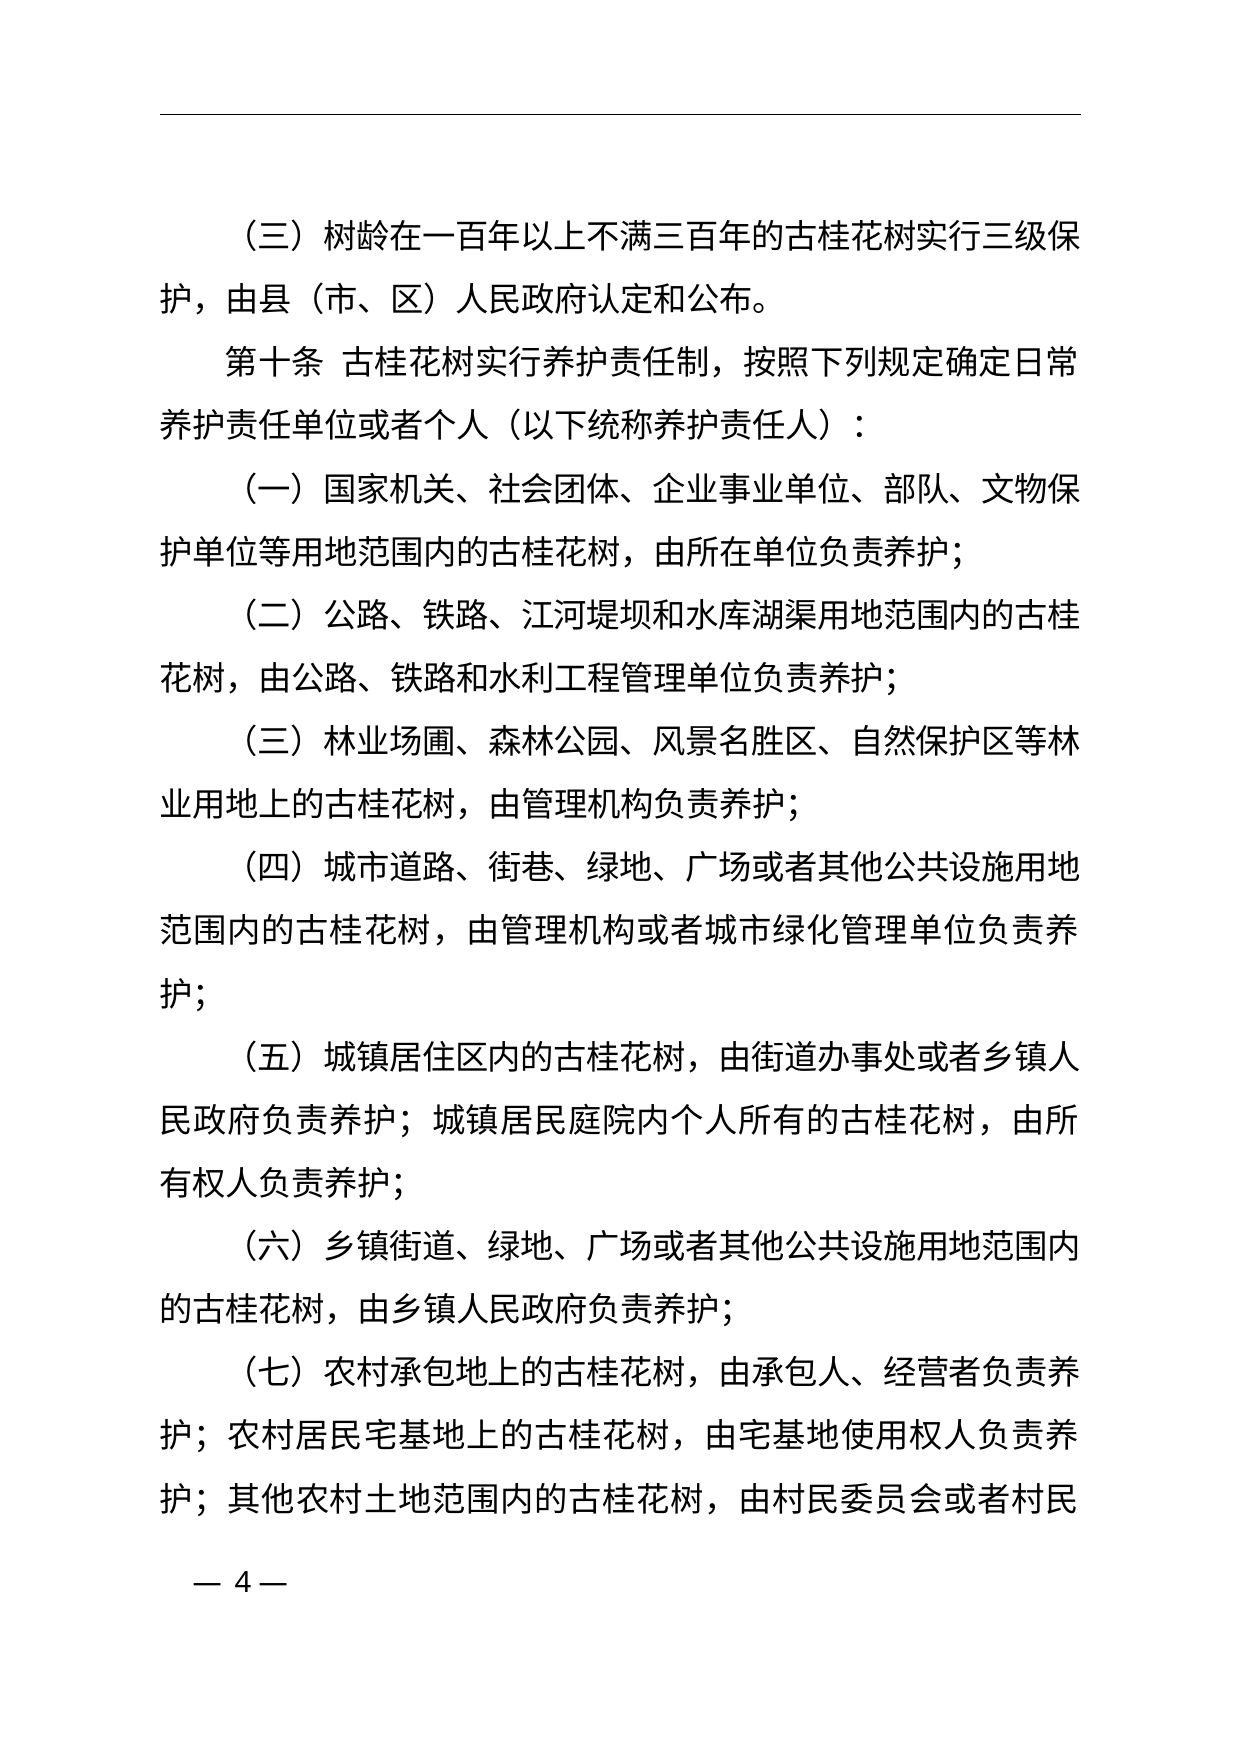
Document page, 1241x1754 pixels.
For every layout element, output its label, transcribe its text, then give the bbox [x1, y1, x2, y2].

text （六）乡镇街道、绿地、广场或者其他公共设施用地范围内的古桂花树，由乡镇人民政府负责养护； [159, 1212, 1081, 1339]
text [159, 1339, 1081, 1528]
text 第十条 古桂花树实行养护责任制，按照下列规定确定日常养护责任单位或者个人（以下统称养护责任人）： [159, 329, 1081, 455]
text （一）国家机关、社会团体、企业事业单位、部队、文物保护单位等用地范围内的古桂花树，由所在单位负责养护； [159, 455, 1081, 581]
text （三）林业场圃、森林公园、风景名胜区、自然保护区等林业用地上的古桂花树，由管理机构负责养护； [159, 707, 1081, 834]
text （四）城市道路、街巷、绿地、广场或者其他公共设施用地范围内的古桂花树，由管理机构或者城市绿化管理单位负责养护； [159, 834, 1081, 1023]
text （三）树龄在一百年以上不满三百年的古桂花树实行三级保护，由县（市、区）人民政府认定和公布。 [159, 202, 1081, 329]
text （五）城镇居住区内的古桂花树，由街道办事处或者乡镇人民政府负责养护；城镇居民庭院内个人所有的古桂花树，由所有权人负责养护； [159, 1023, 1081, 1212]
text （二）公路、铁路、江河堤坝和水库湖渠用地范围内的古桂花树，由公路、铁路和水利工程管理单位负责养护； [159, 581, 1081, 707]
